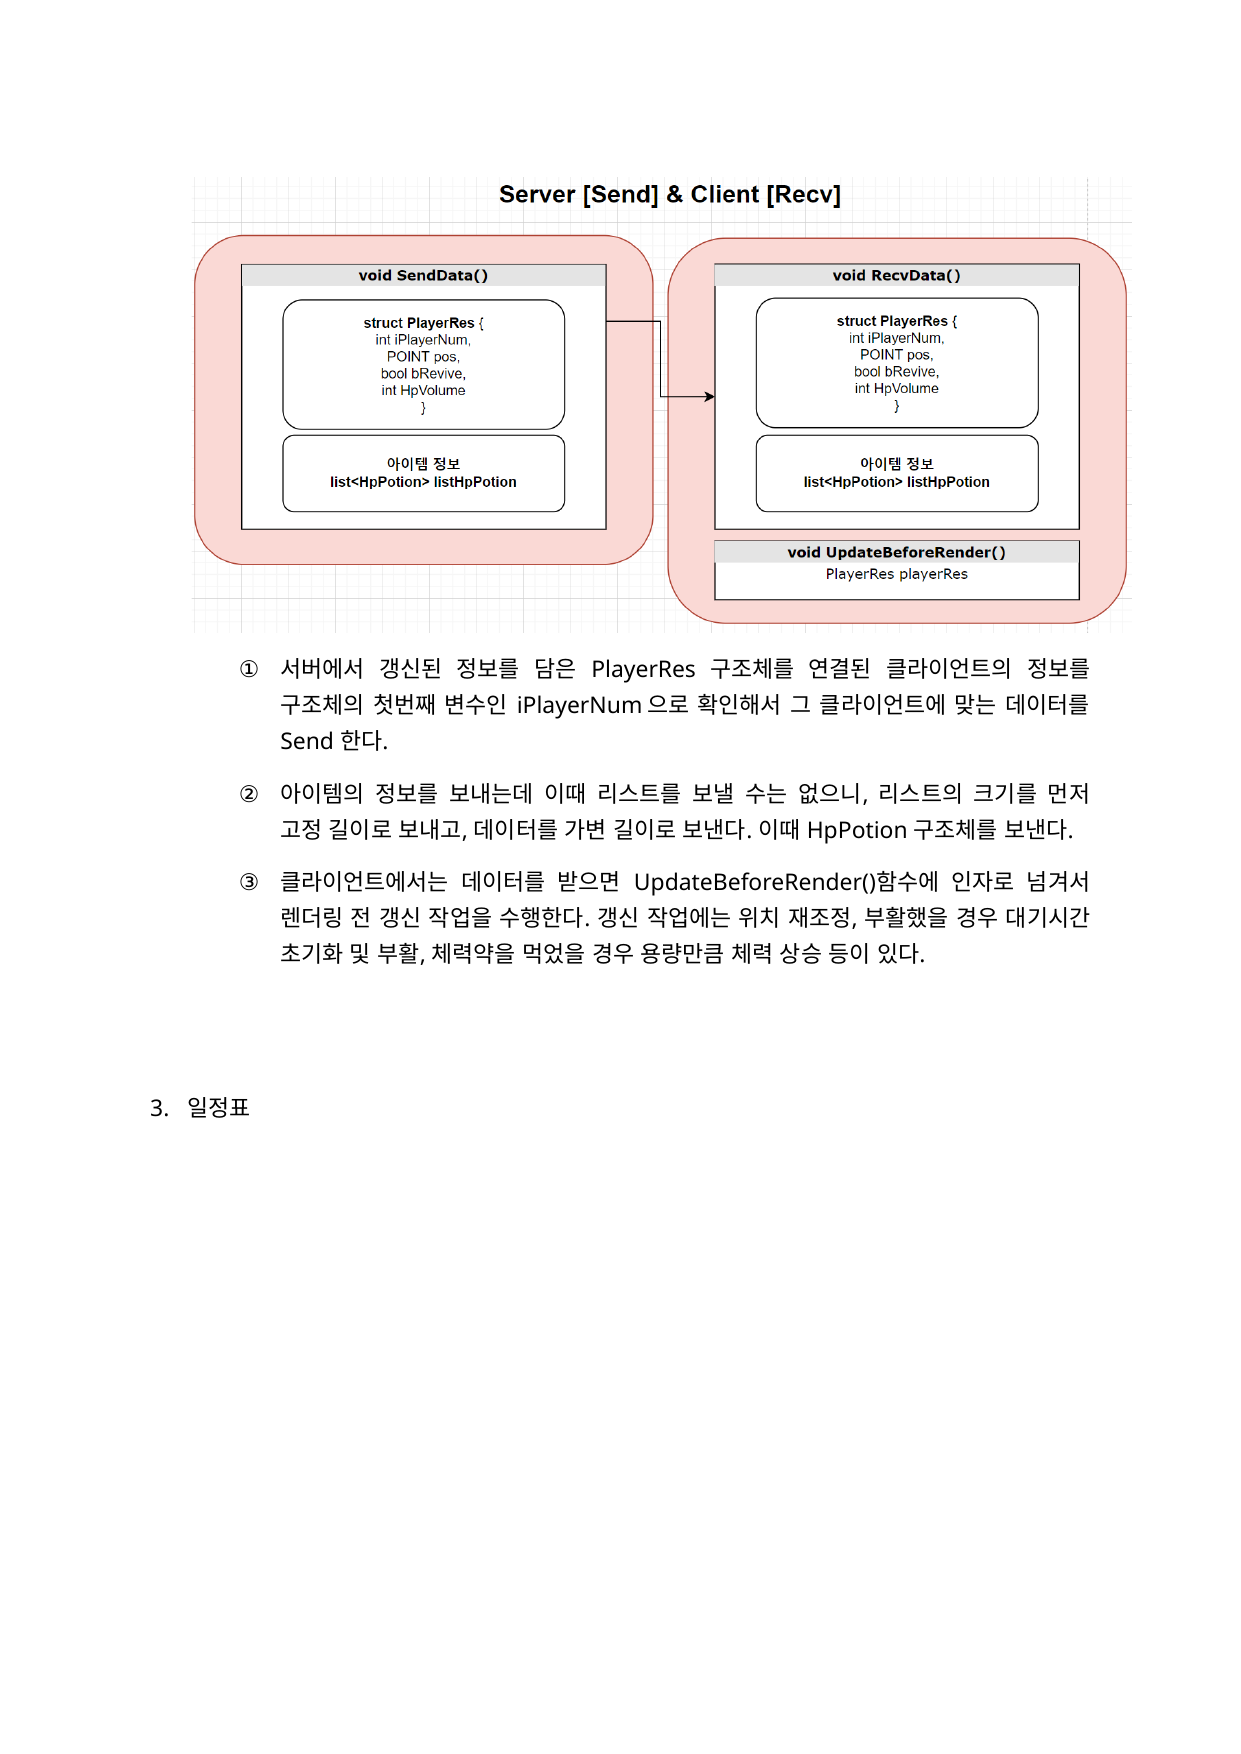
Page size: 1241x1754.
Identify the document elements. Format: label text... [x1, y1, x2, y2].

list 서버에서 갱신된 정보를 담은 PlayerRes 구조체를 연결된 클라이언트의 정보를 구조체의 첫번째 변수인 iPlayerNum으로 확인해서 그 클라이언트에 맞는 데이터를 Send 한다. [238, 651, 1090, 756]
list 일정표 [150, 1089, 1090, 1123]
list 클라이언트에서는 데이터를 받으면 UpdateBeforeRender()함수에 인자로 넘겨서 렌더링 전 갱신 작업을 수행한다. 갱신 작업에는 위치 재조정, 부활했을 경우 대기시간 초기화 및 부활, 체력약을 먹었을 경우 용량만큼 체력 상승 등이 있다. [238, 864, 1090, 969]
list 아이템의 정보를 보내는데 이때 리스트를 보낼 수는 없으니, 리스트의 크기를 먼저 고정 길이로 보내고, 데이터를 가변 길이로 보낸다. 이때 HpPotion 구조체를 보낸다. [238, 776, 1090, 845]
picture [191, 177, 1132, 633]
